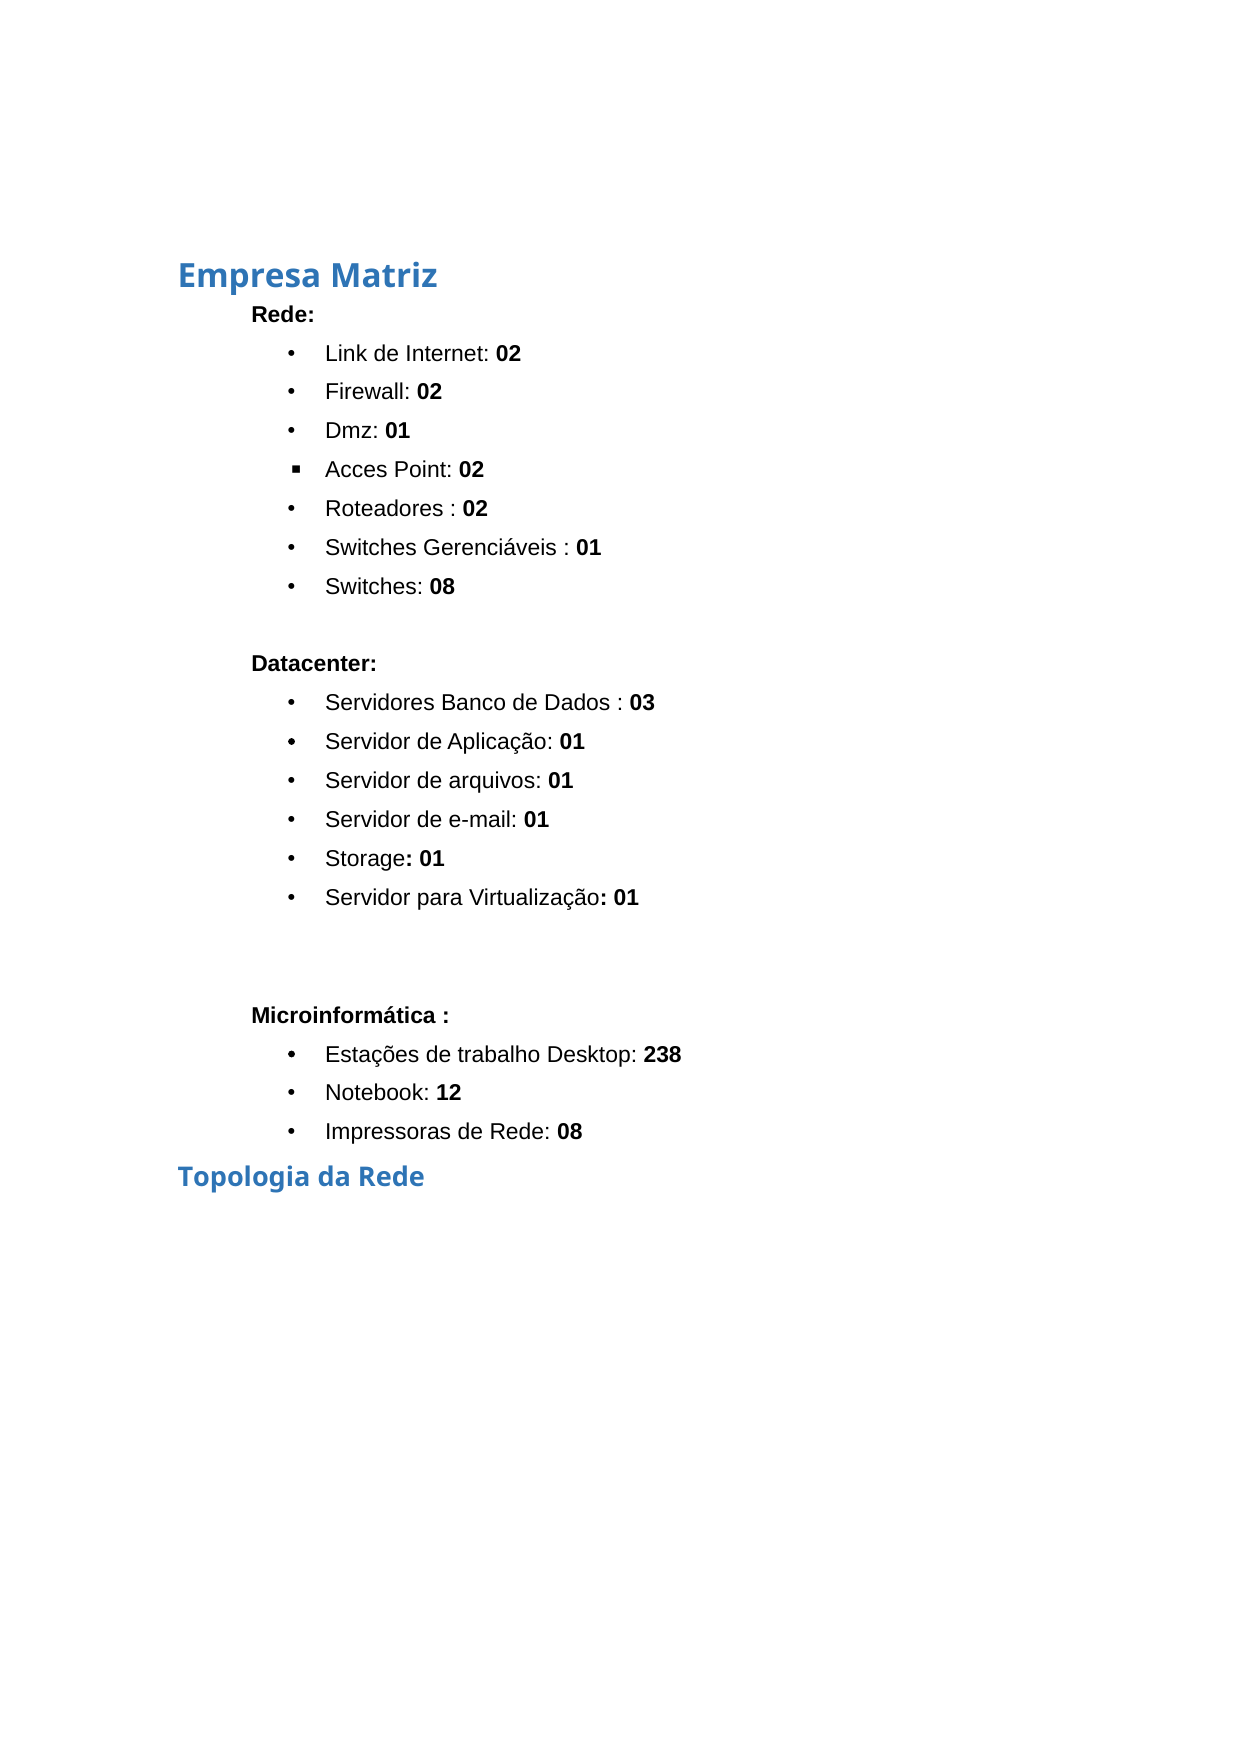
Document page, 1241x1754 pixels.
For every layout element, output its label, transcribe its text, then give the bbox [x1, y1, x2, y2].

list Servidor de Aplicação: 01 [287, 728, 1063, 754]
list Firewall: 02 [287, 378, 1063, 405]
list Estações de trabalho Desktop: 238 [287, 1041, 1063, 1067]
text Rede: [177, 301, 1063, 327]
list Switches Gerenciáveis : 01 [287, 534, 1063, 560]
list Notebook: 12 [287, 1079, 1063, 1106]
list Dmz: 01 [287, 417, 1063, 443]
list Switches: 08 [287, 573, 1063, 599]
subtitle Empresa Matriz [177, 252, 1063, 297]
list Servidor de e-mail: 01 [287, 806, 1063, 832]
list Acces Point: 02 [287, 456, 1063, 482]
list Servidor de arquivos: 01 [287, 767, 1063, 793]
text Datacenter: [177, 650, 1063, 677]
list Impressoras de Rede: 08 [287, 1118, 1063, 1144]
text Microinformática : [177, 1002, 1063, 1028]
list Servidores Banco de Dados : 03 [287, 689, 1063, 716]
list Roteadores : 02 [287, 495, 1063, 521]
list Link de Internet: 02 [287, 339, 1063, 366]
list Storage: 01 [287, 844, 1063, 871]
list Servidor para Virtualização: 01 [287, 883, 1063, 910]
subtitle Topologia da Rede [177, 1157, 1063, 1194]
